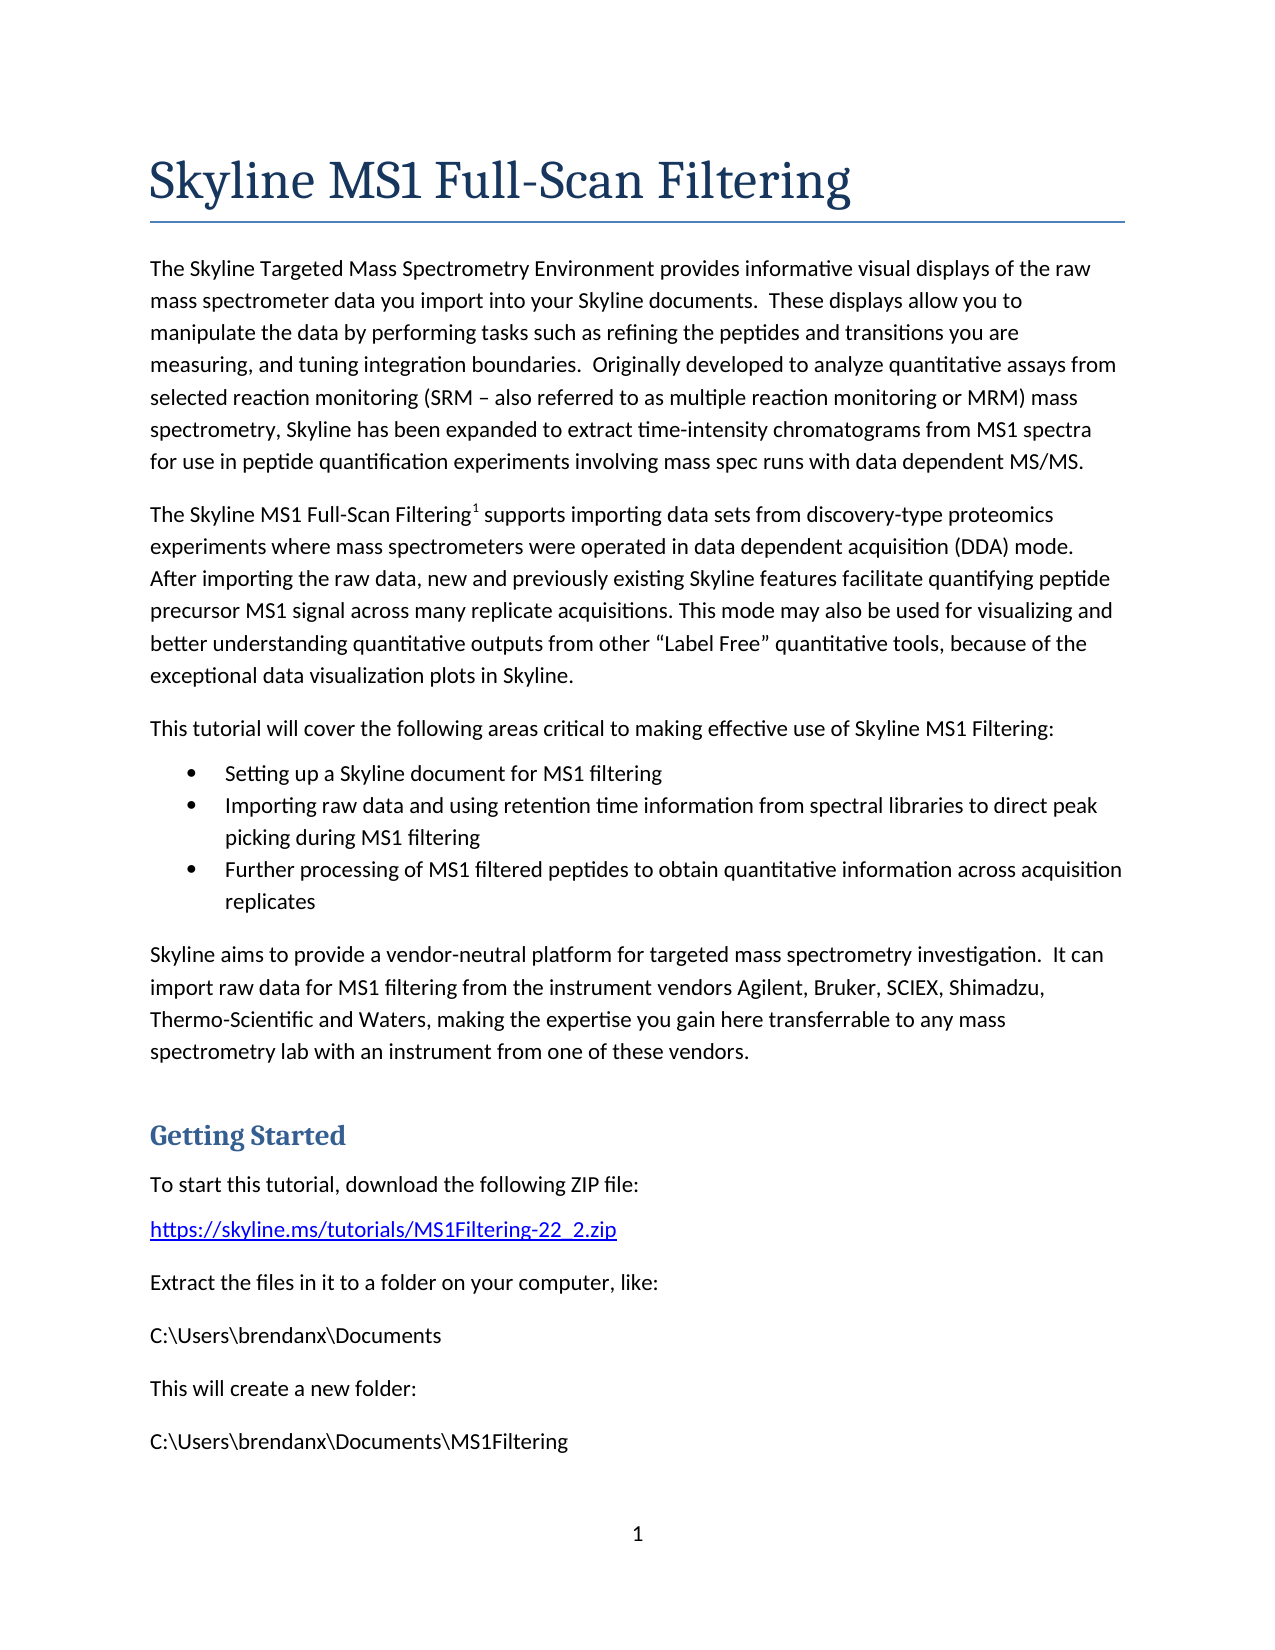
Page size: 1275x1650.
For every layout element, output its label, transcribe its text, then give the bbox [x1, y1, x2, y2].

text Extract the files in it to a folder on your computer, like: [150, 1268, 1125, 1296]
text This tutorial will cover the following areas critical to making effective use of Skyline MS1 Filtering: [150, 714, 1125, 742]
list Further processing of MS1 filtered peptides to obtain quantitative information across acquisition replicates [187, 855, 1125, 916]
text C:\Users\brendanx\Documents\MS1Filtering [150, 1427, 1125, 1455]
text https://skyline.ms/tutorials/MS1Filtering-22_2.zip [150, 1215, 1125, 1243]
text The Skyline Targeted Mass Spectrometry Environment provides informative visual displays of the raw mass spectrometer data you import into your Skyline documents. These displays allow you to manipulate the data by performing tasks such as refining the peptides and transitions you are measuring, and tuning integration boundaries. Originally developed to analyze quantitative assays from selected reaction monitoring (SRM – also referred to as multiple reaction monitoring or MRM) mass spectrometry, Skyline has been expanded to extract time-intensity chromatograms from MS1 spectra for use in peptide quantification experiments involving mass spec runs with data dependent MS/MS. [150, 254, 1125, 475]
subtitle Getting Started [150, 1119, 1125, 1153]
list Setting up a Skyline document for MS1 filtering [187, 759, 1125, 787]
text C:\Users\brendanx\Documents [150, 1321, 1125, 1349]
title Skyline MS1 Full-Scan Filtering [150, 150, 1125, 221]
text Skyline aims to provide a vendor-neutral platform for targeted mass spectrometry investigation. It can import raw data for MS1 filtering from the instrument vendors Agilent, Bruker, SCIEX, Shimadzu, Thermo-Scientific and Waters, making the expertise you gain here transferrable to any mass spectrometry lab with an instrument from one of these vendors. [150, 941, 1125, 1065]
text The Skyline MS1 Full-Scan Filtering1 supports importing data sets from discovery-type proteomics experiments where mass spectrometers were operated in data dependent acquisition (DDA) mode. After importing the raw data, new and previously existing Skyline features facilitate quantifying peptide precursor MS1 signal across many replicate acquisitions. This mode may also be used for visualizing and better understanding quantitative outputs from other “Label Free” quantitative tools, because of the exceptional data visualization plots in Skyline. [150, 500, 1125, 689]
text This will create a new folder: [150, 1374, 1125, 1402]
text To start this tutorial, download the following ZIP file: [150, 1170, 1125, 1198]
list Importing raw data and using retention time information from spectral libraries to direct peak picking during MS1 filtering [187, 791, 1125, 851]
